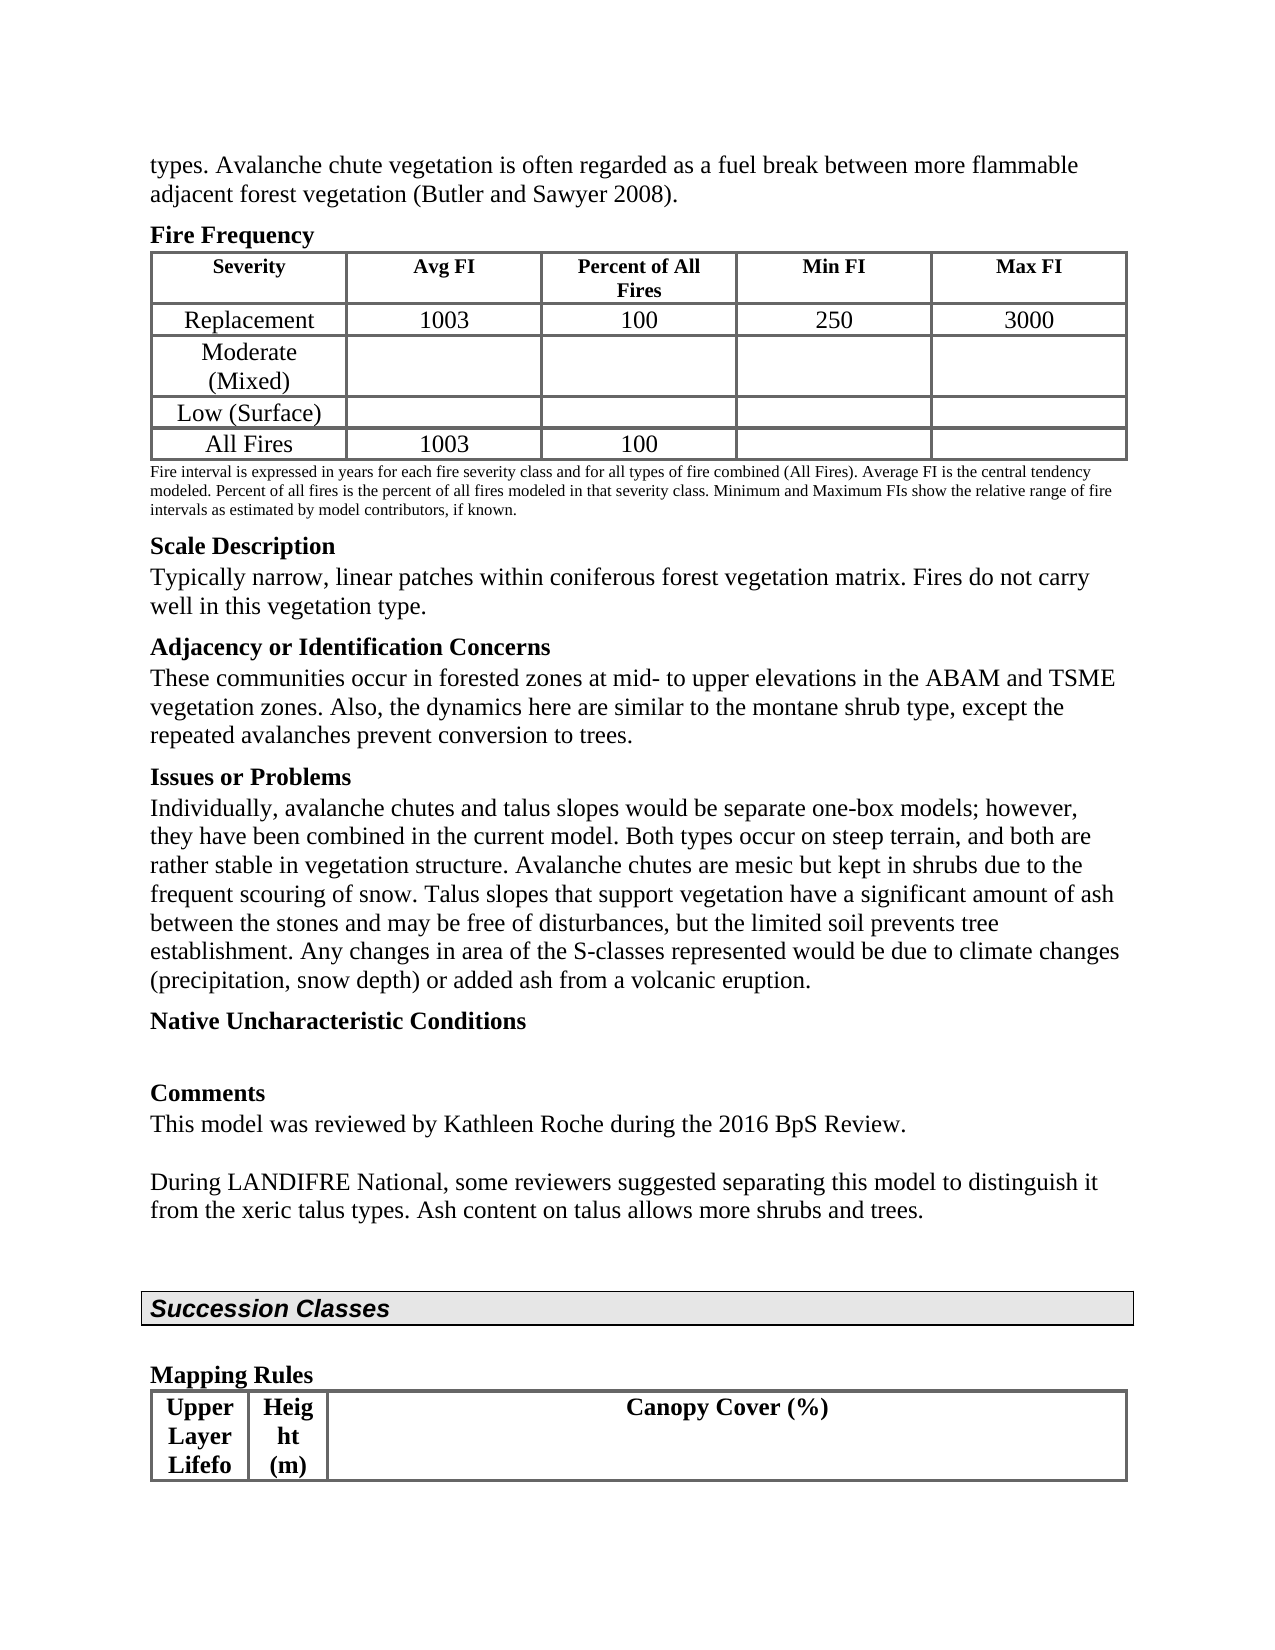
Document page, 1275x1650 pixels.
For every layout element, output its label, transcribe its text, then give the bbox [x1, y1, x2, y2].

table_cell [933, 337, 1125, 394]
table_cell [738, 430, 930, 458]
table_cell Replacement [153, 305, 345, 334]
table_cell [933, 430, 1125, 458]
table_cell [933, 398, 1125, 426]
table_cell [543, 337, 735, 394]
table_cell All Fires [153, 430, 345, 458]
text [150, 150, 1125, 207]
table_header Max FI [933, 254, 1125, 302]
text This model was reviewed by Kathleen Roche during the 2016 BpS Review. [150, 1109, 1125, 1138]
text Comments [150, 1078, 1125, 1107]
table_header Avg FI [348, 254, 540, 302]
text Individually, avalanche chutes and talus slopes would be separate one-box models; however, they have been combined in the current model. Both types occur on steep terrain, and both are rather stable in vegetation structure. Avalanche chutes are mesic but kept in shrubs due to the frequent scouring of snow. Talus slopes that support vegetation have a significant amount of ash between the stones and may be free of disturbances, but the limited soil prevents tree establishment. Any changes in area of the S-classes represented would be due to climate changes (precipitation, snow depth) or added ash from a volcanic eruption. [150, 793, 1125, 994]
table_cell [348, 398, 540, 426]
table_header Percent of All Fires [543, 254, 735, 302]
table_cell 3000 [933, 305, 1125, 334]
text Mapping Rules [150, 1361, 1125, 1389]
table_cell 1003 [348, 430, 540, 458]
table_cell [348, 337, 540, 394]
text Scale Description [150, 531, 1125, 560]
table_cell 100 [543, 430, 735, 458]
table_cell [738, 337, 930, 394]
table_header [153, 1393, 247, 1479]
table_cell Moderate (Mixed) [153, 337, 345, 394]
text During LANDIFRE National, some reviewers suggested separating this model to distinguish it from the xeric talus types. Ash content on talus allows more shrubs and trees. [150, 1167, 1125, 1224]
table_cell 250 [738, 305, 930, 334]
text Succession Classes [142, 1292, 1133, 1324]
text These communities occur in forested zones at mid- to upper elevations in the ABAM and TSME vegetation zones. Also, the dynamics here are similar to the montane shrub type, except the repeated avalanches prevent conversion to trees. [150, 663, 1125, 749]
table_header Canopy Cover (%) [329, 1393, 1125, 1479]
text Native Uncharacteristic Conditions [150, 1006, 1125, 1035]
text Typically narrow, linear patches within coniferous forest vegetation matrix. Fires do not carry well in this vegetation type. [150, 562, 1125, 620]
table_cell 100 [543, 305, 735, 334]
table_cell [738, 398, 930, 426]
table_cell 1003 [348, 305, 540, 334]
text Fire interval is expressed in years for each fire severity class and for all types of fire combined (All Fires). Average FI is the central tendency modeled. Percent of all fires is the percent of all fires modeled in that severity class. Minimum and Maximum FIs show the relative range of fire intervals as estimated by model contributors, if known. [150, 461, 1125, 519]
text Fire Frequency [150, 220, 1125, 249]
table_header Severity [153, 254, 345, 302]
table_cell [543, 398, 735, 426]
table_header Min FI [738, 254, 930, 302]
text Adjacency or Identification Concerns [150, 632, 1125, 661]
text Issues or Problems [150, 762, 1125, 791]
table_header Height (m) [250, 1393, 326, 1479]
table_cell Low (Surface) [153, 398, 345, 426]
